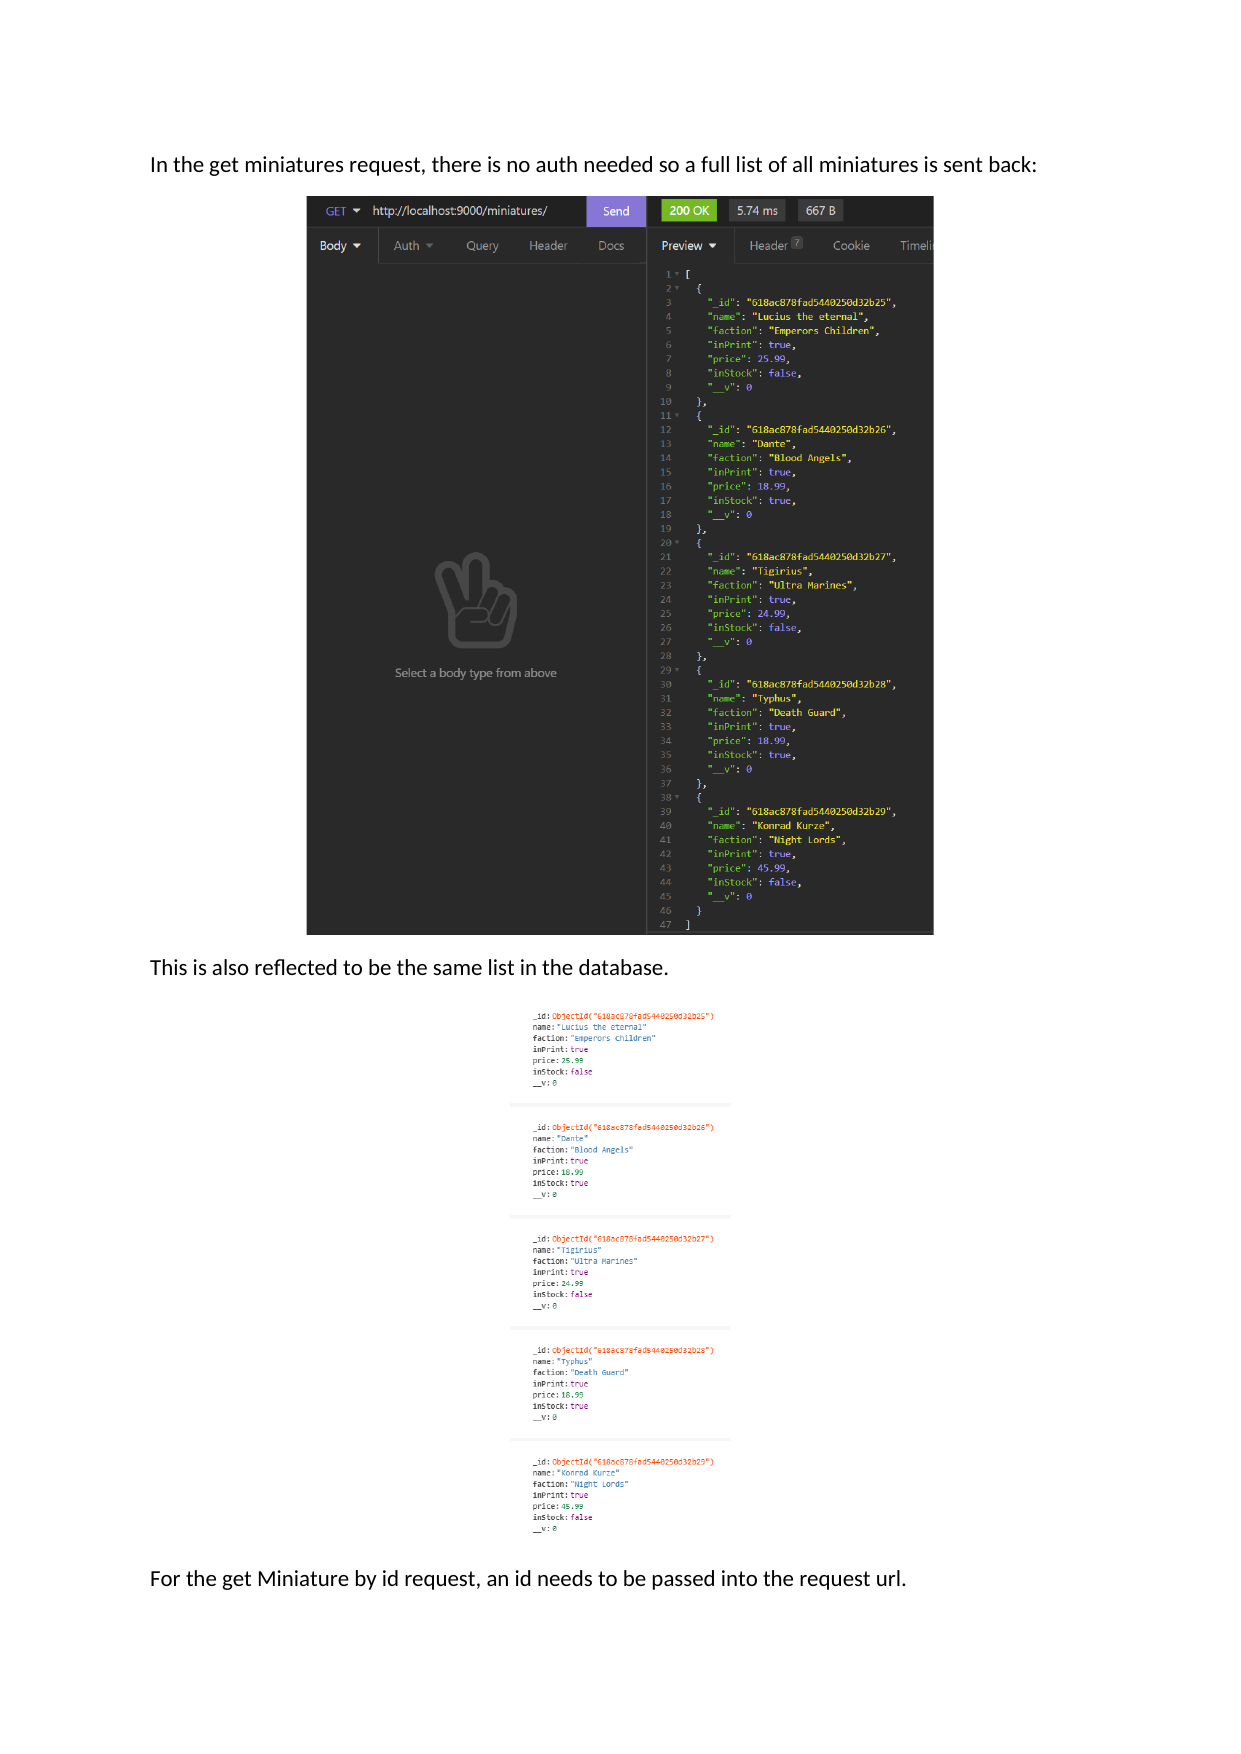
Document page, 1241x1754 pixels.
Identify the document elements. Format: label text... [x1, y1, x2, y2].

text For the get Miniature by id request, an id needs to be passed into the request url. [150, 1564, 1090, 1592]
picture [510, 1000, 731, 1545]
text In the get miniatures request, there is no auth needed so a full list of all miniatures is sent back: [150, 150, 1090, 178]
picture [306, 196, 934, 935]
text This is also reflected to be the same list in the database. [150, 953, 1090, 981]
